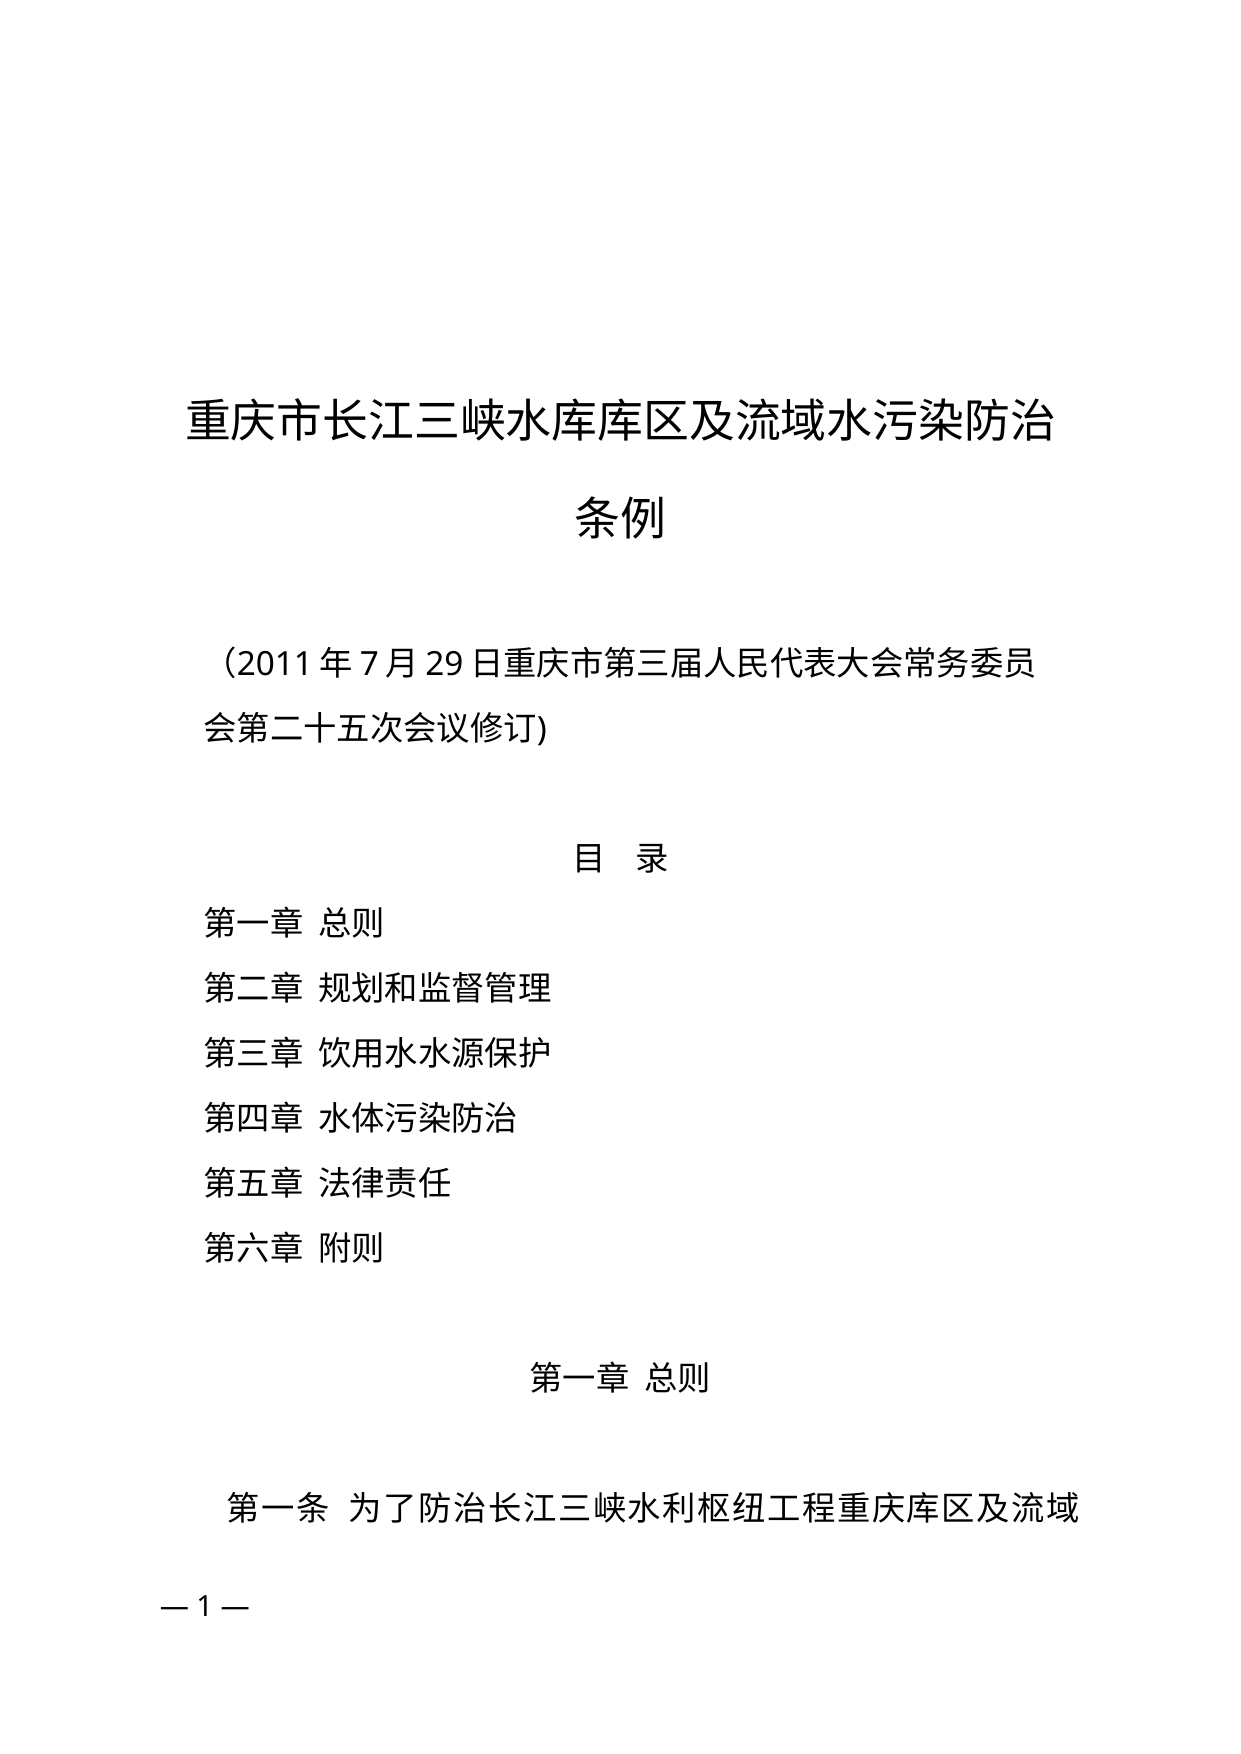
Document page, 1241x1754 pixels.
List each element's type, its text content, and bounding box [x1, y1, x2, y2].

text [159, 1474, 1081, 1539]
text 重庆市长江三峡水库库区及流域水污染防治 [159, 369, 1081, 466]
text 第五章 法律责任 [203, 1149, 1081, 1214]
text 第二章 规划和监督管理 [203, 954, 1081, 1019]
text 第六章 附则 [203, 1214, 1081, 1279]
text 第一章 总则 [203, 889, 1081, 954]
text 第三章 饮用水水源保护 [203, 1019, 1081, 1084]
text （2011年7月29日重庆市第三届人民代表大会常务委员会第二十五次会议修订) [203, 629, 1037, 759]
text 第一章 总则 [159, 1344, 1081, 1409]
text 条例 [159, 466, 1081, 564]
text 目 录 [159, 824, 1081, 889]
text 第四章 水体污染防治 [203, 1084, 1081, 1149]
